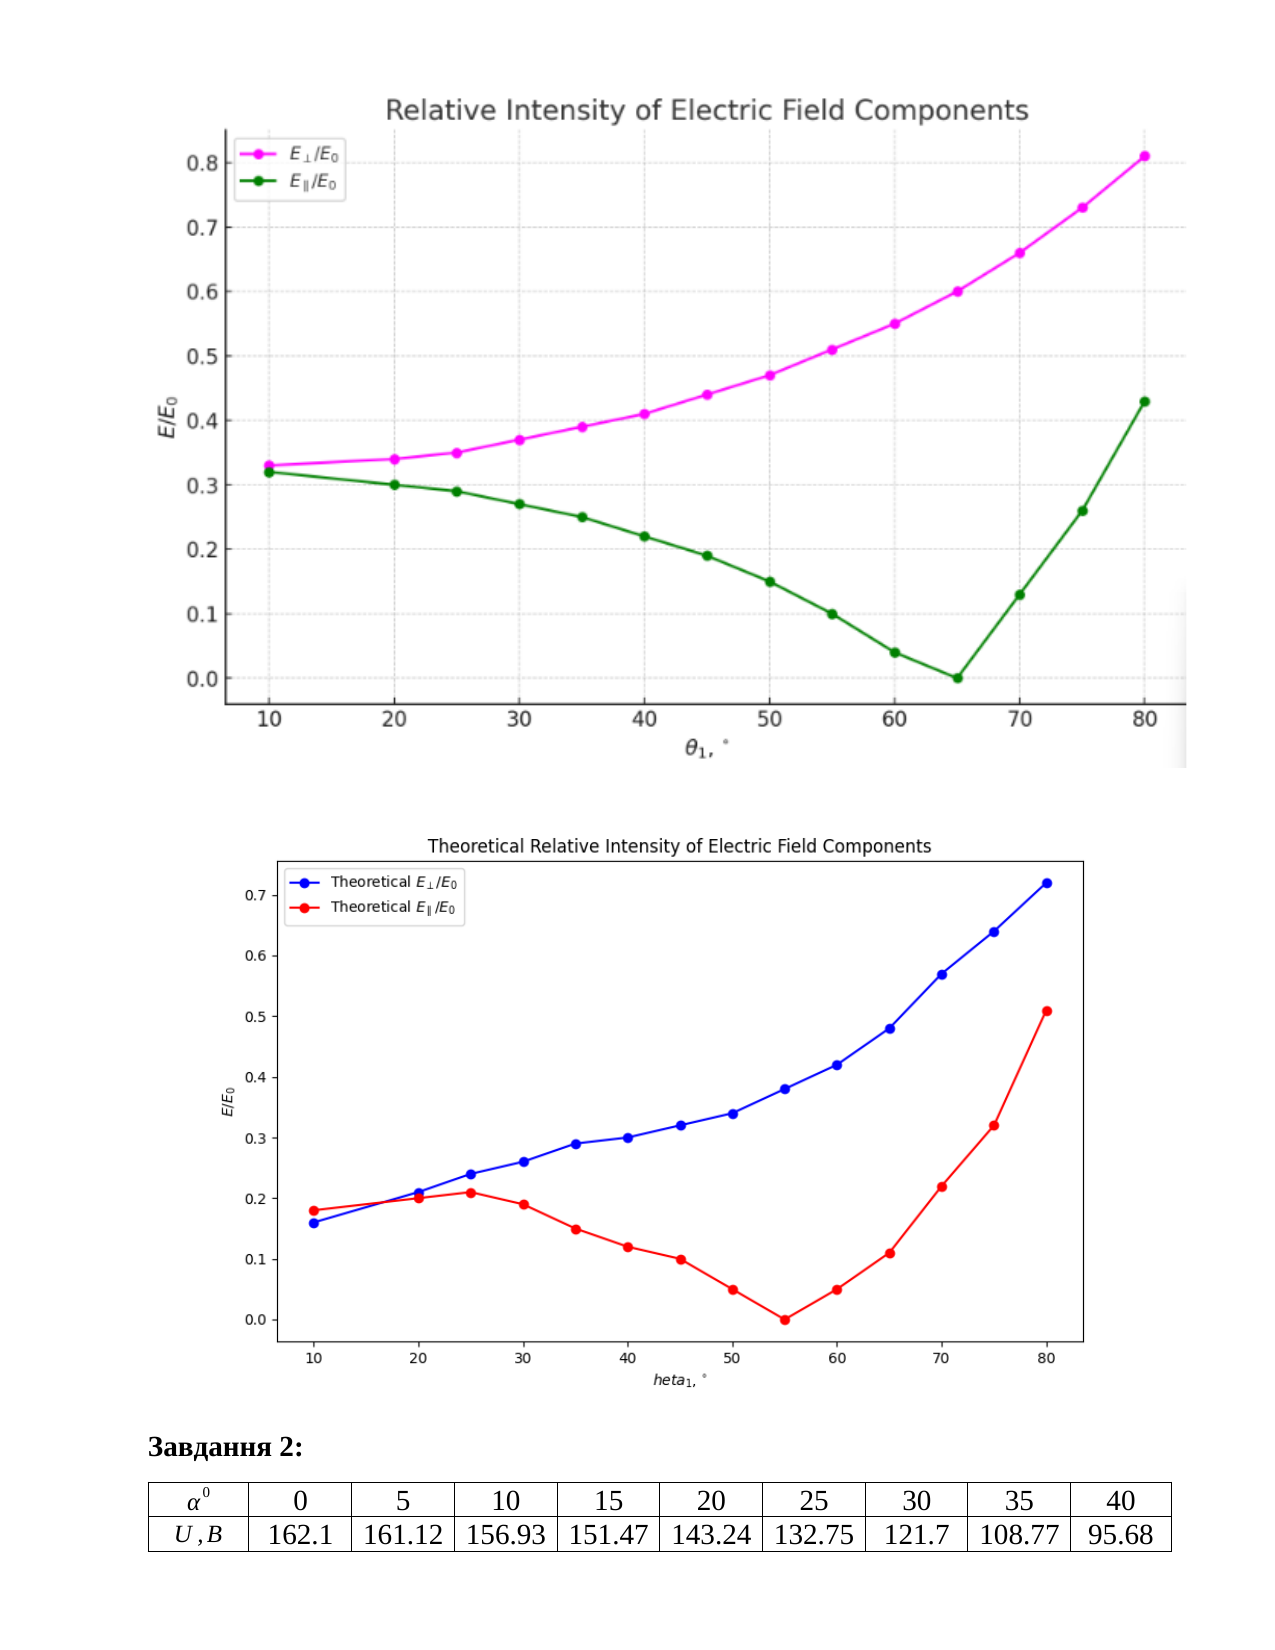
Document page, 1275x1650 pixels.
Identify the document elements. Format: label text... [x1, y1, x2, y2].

table_cell 162.16 [249, 1517, 351, 1551]
table_cell 161.12 [352, 1517, 454, 1551]
table_header 0 [249, 1483, 351, 1516]
table_header 25 [763, 1483, 865, 1516]
table_cell 121.75 [866, 1517, 967, 1551]
table_header [149, 1483, 248, 1516]
table_cell 108.77 [968, 1517, 1070, 1551]
table_cell 143.24 [660, 1517, 762, 1551]
table_header 20 [660, 1483, 762, 1516]
picture [147, 786, 1187, 1410]
picture [147, 88, 1187, 768]
table_header 15 [558, 1483, 659, 1516]
table_header 5 [352, 1483, 454, 1516]
table_cell 132.75 [763, 1517, 865, 1551]
table_header 30 [866, 1483, 967, 1516]
table_header 10 [455, 1483, 557, 1516]
table_cell 151.47 [558, 1517, 659, 1551]
table_cell 156.93 [455, 1517, 557, 1551]
table_header 40 [1071, 1483, 1171, 1516]
table_cell 95.68 [1071, 1517, 1171, 1551]
table_header 35 [968, 1483, 1070, 1516]
table_cell [149, 1517, 248, 1551]
text Завдання 2: [148, 1429, 1186, 1462]
